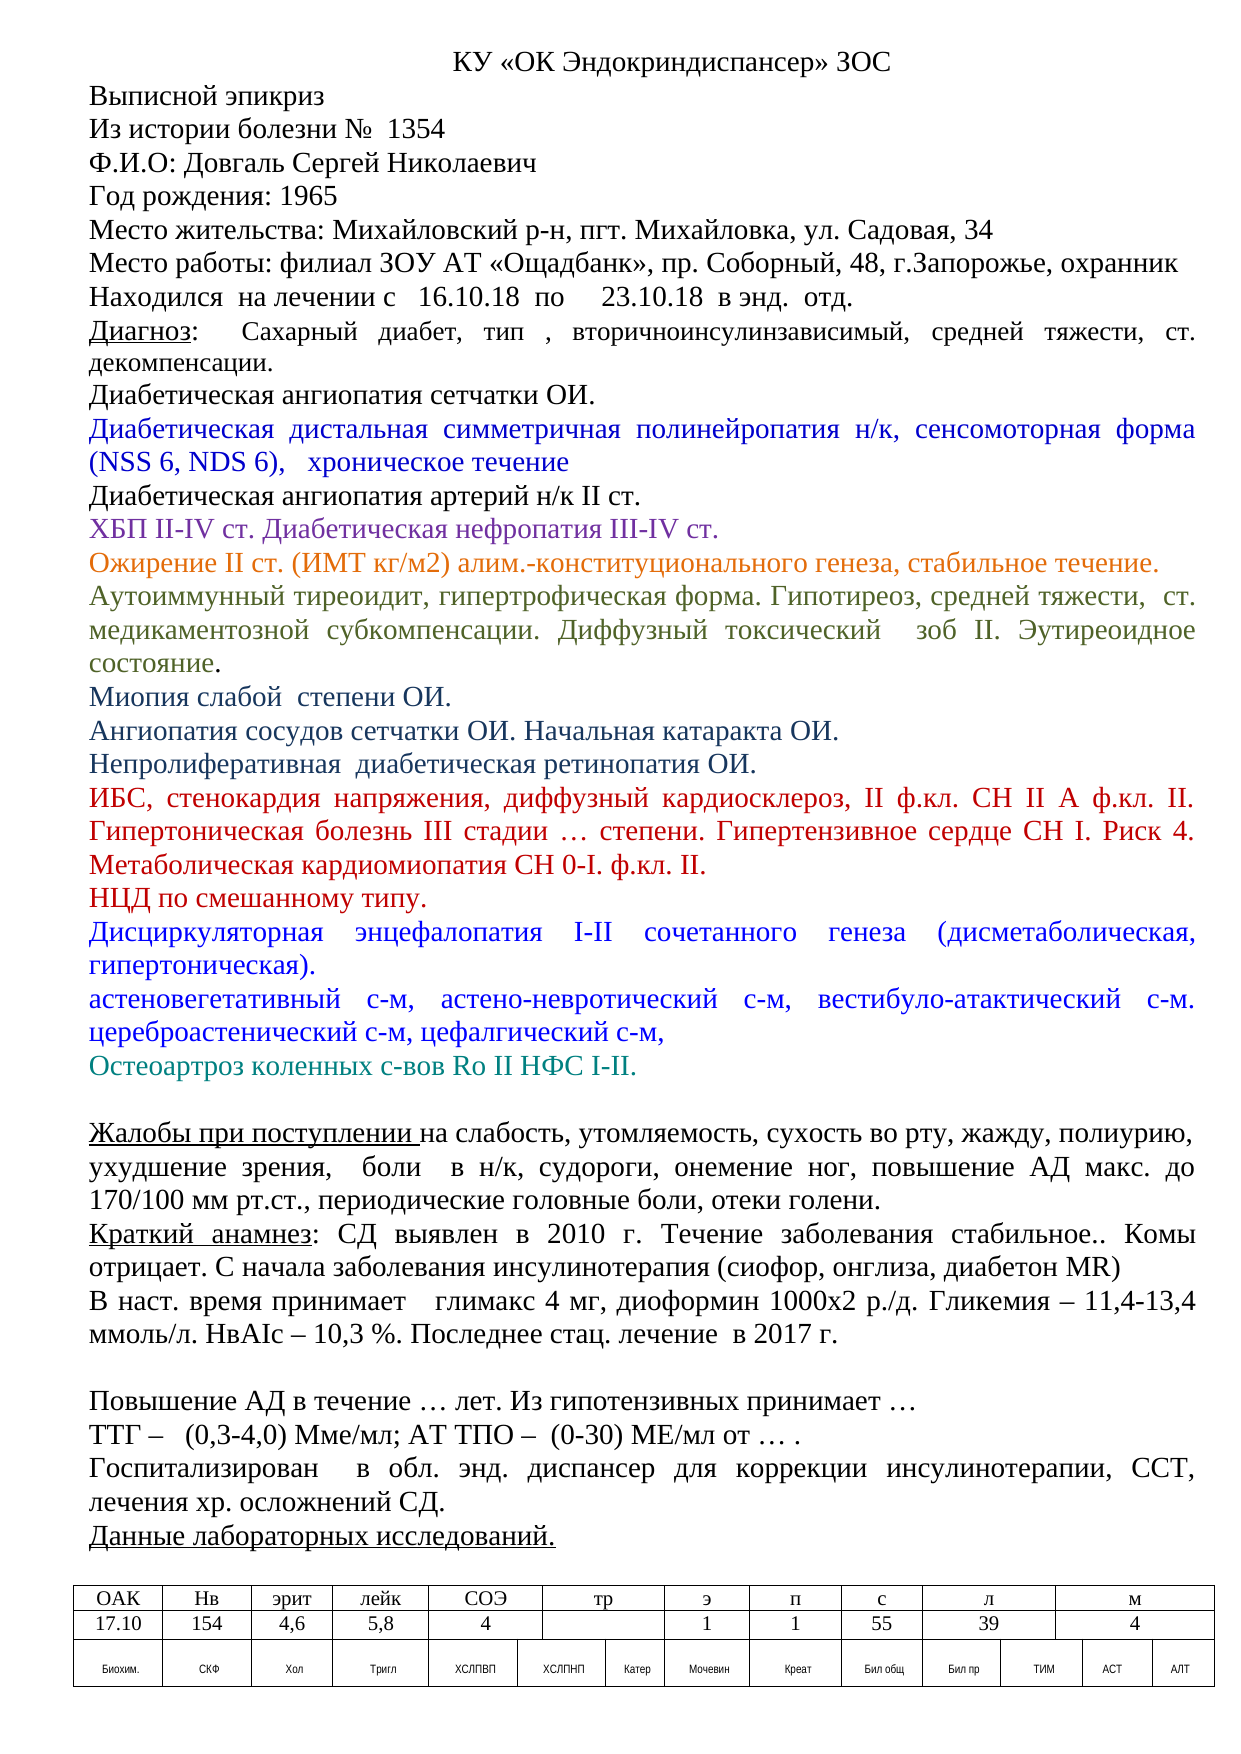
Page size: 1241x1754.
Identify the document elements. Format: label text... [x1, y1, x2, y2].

table_cell 39 [923, 1611, 1055, 1638]
text Жалобы при поступлении на слабость, утомляемость, сухость во рту, жажду, полиурию, [89, 1115, 1196, 1149]
table_header п [750, 1586, 841, 1610]
table_cell Катер [606, 1640, 664, 1686]
text Ангиопатия сосудов сетчатки . Начальная катаракта . [89, 713, 1196, 746]
text ухудшение зрения, боли в н/к, судороги, онемение ног, повышение АД макс. до 170/100 мм рт.ст., периодические головные боли, отеки голени. [89, 1149, 1196, 1216]
table_cell 1 [665, 1611, 749, 1638]
table_cell АЛТ [1153, 1640, 1214, 1686]
table_header лейк [333, 1586, 428, 1610]
table_cell Хол [252, 1640, 332, 1686]
table_cell Биохим. [74, 1640, 162, 1686]
table_cell СКФ [163, 1640, 251, 1686]
text энцефалопатия I-II сочетанного генеза (дисметаболическая, гипертоническая). [89, 914, 1196, 981]
text В наст. время принимает глимакс 4 мг, диоформин 1000х2 р./д. Гликемия – 11,4-13,4 ммоль/л. НвАIс – 10,3 %. Последнее стац. лечение в 2017 г. [89, 1283, 1196, 1350]
table_cell [543, 1611, 664, 1638]
text Год рождения: 1965 [89, 178, 1196, 212]
text Аутоиммунный тиреоидит, Гипотиреоз, средней тяжести, ст. медикаментозной субкомпенсации. зоб II. Эутиреоидное состояние. [89, 578, 1196, 679]
table_cell 17.10 [74, 1611, 162, 1638]
text ТТГ – (0,3-4,0) Мме/мл; АТ ТПО – (0-30) МЕ/мл от … . [89, 1417, 1196, 1451]
table_cell ТИМ [1001, 1640, 1082, 1686]
table_cell 4,6 [252, 1611, 332, 1638]
subtitle Ф.И.О: Довгаль Сергей Николаевич [89, 145, 1196, 178]
table_cell 5,8 [333, 1611, 428, 1638]
table_cell 1 [750, 1611, 841, 1638]
text Госпитализирован в обл. энд. диспансер для коррекции инсулинотерапии, ССТ, лечения хр. осложнений СД. [89, 1451, 1196, 1518]
table_cell Креат [750, 1640, 841, 1686]
table_cell 4 [429, 1611, 542, 1638]
table_cell 55 [842, 1611, 922, 1638]
table_cell Бил общ [842, 1640, 922, 1686]
table_cell Бил пр [923, 1640, 1000, 1686]
table_header эрит [252, 1586, 332, 1610]
text Диабетическая ангиопатия сетчатки ОИ. [89, 377, 1196, 411]
table_header ОАК [74, 1586, 162, 1610]
table_cell 154 [163, 1611, 251, 1638]
text Диабетическая ангиопатия артерий н/к II ст. [89, 478, 1196, 511]
table_header тр [543, 1586, 664, 1610]
table_header с [842, 1586, 922, 1610]
table_cell ХСЛПНП [518, 1640, 605, 1686]
text Краткий анамнез: СД выявлен в 2010 г. . Комы отрицает. С начала заболевания инсулинотерапия (сиофор, онглиза, диабетон MR) [89, 1216, 1196, 1283]
text Миопия степени ОИ. [89, 679, 1196, 713]
table_header м [1056, 1586, 1214, 1610]
text Диабетическая дистальная симметричная полинейропатия н/к, сенсомоторная форма (NSS 6, NDS 6), хроническое течение [89, 411, 1196, 478]
table_cell 4 [1056, 1611, 1214, 1638]
subtitle Выписной эпикриз [89, 78, 1202, 111]
text ИБС, стенокардия напряжения, диффузный кардиосклероз, II ф.кл. СН II А ф.кл. II. Гипертоническая болезнь III стадии … степени. Гипертензивное сердце СН I. Риск 4. Метаболическая кардиомиопатия СН 0-I. ф.кл. II. [89, 780, 1196, 880]
table_header л [923, 1586, 1055, 1610]
text Непролиферативная диабетическая ретинопатия . [89, 746, 1196, 780]
text НЦД по смешанному типу. [89, 880, 1196, 914]
text Место жительства: Михайловский р-н, пгт. Михайловка, ул. Садовая, 34 [89, 212, 1196, 246]
table_cell ХСЛПВП [429, 1640, 517, 1686]
table_header Нв [163, 1586, 251, 1610]
table_cell Тригл [333, 1640, 428, 1686]
text Повышение АД в течение … лет. Из гипотензивных принимает … [89, 1383, 1196, 1417]
text Ожирение II ст. (ИМТ кг/м2) алим.-конституционального генеза, стабильное течение. [89, 545, 1196, 578]
text Данные лабораторных исследований. [89, 1518, 1196, 1551]
text Остеоартроз коленных с-вов Rо II НФС I-II. [89, 1048, 1196, 1082]
text Место работы: филиал ЗОУ АТ «Ощадбанк», пр. Соборный, 48, г.Запорожье, охранник [89, 246, 1196, 279]
text Диагноз: Сахарный диабет, тип , вторичноинсулинзависимый, ст. [89, 313, 1196, 377]
table_cell Мочевин [665, 1640, 749, 1686]
text ХБП II-IV ст. Диабетическая нефропатия III-IV ст. [89, 511, 1196, 545]
table_header СОЭ [429, 1586, 542, 1610]
text астеновегетативный с-м, астено-невротический с-м, вестибуло-атактический с-м. цереброастенический с-м, цефалгический с-м, [89, 981, 1196, 1048]
table_header э [665, 1586, 749, 1610]
subtitle Из истории болезни № 1354 [89, 111, 1196, 145]
text на лечении с 16.10.18 по 23.10.18 в отд. [89, 279, 1196, 313]
table_cell АСТ [1083, 1640, 1152, 1686]
